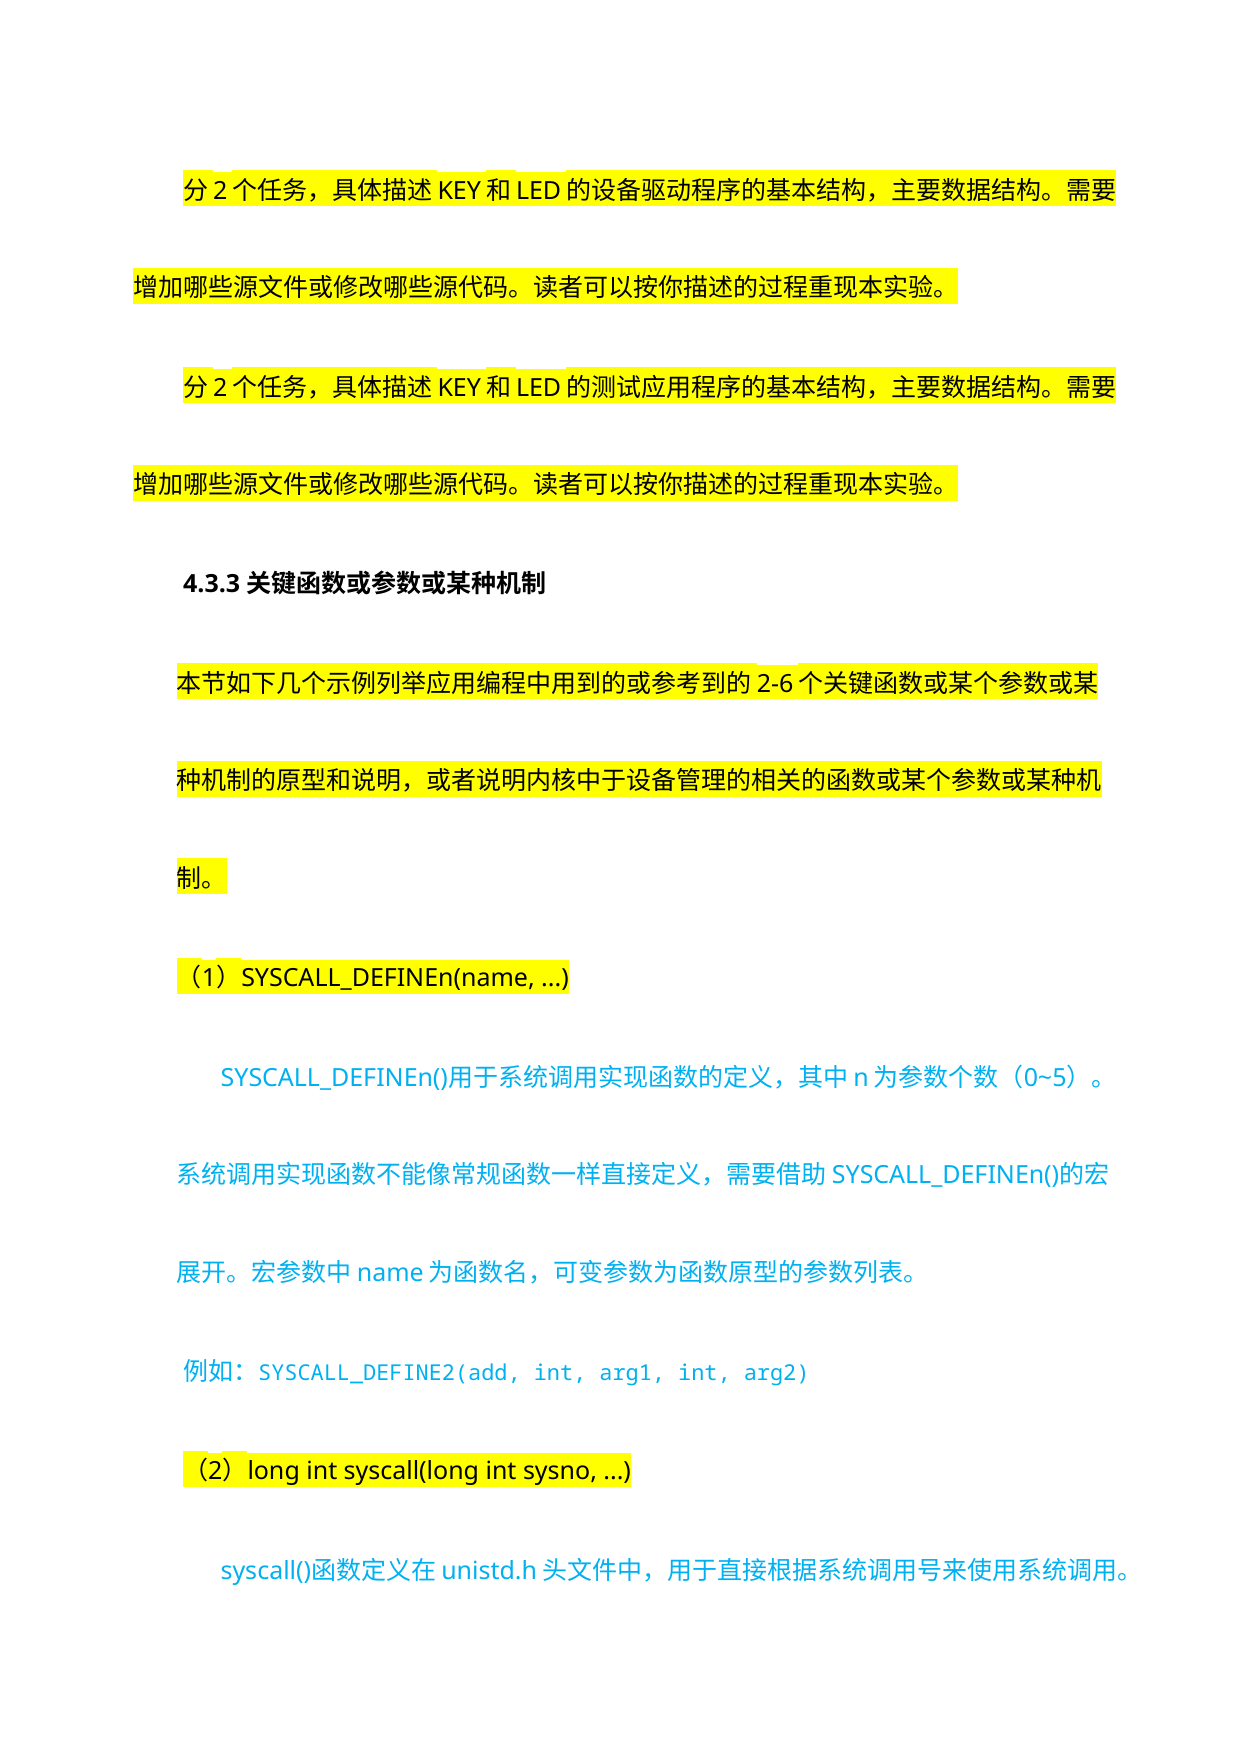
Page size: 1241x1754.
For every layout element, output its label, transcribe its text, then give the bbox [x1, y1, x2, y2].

text 本节如下几个示例列举应用编程中用到的或参考到的2-6个关键函数或某个参数或某种机制的原型和说明，或者说明内核中于设备管理的相关的函数或某个参数或某种机制。 [177, 649, 1122, 909]
text （1）SYSCALL_DEFINEn(name, ...) [177, 943, 1122, 1008]
text SYSCALL_DEFINEn()用于系统调用实现函数的定义，其中n为参数个数（0~5）。系统调用实现函数不能像常规函数一样直接定义，需要借助SYSCALL_DEFINEn()的宏展开。宏参数中name为函数名，可变参数为函数原型的参数列表。 [177, 1043, 1122, 1303]
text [177, 1536, 1122, 1601]
text 4.3.3 关键函数或参数或某种机制 [133, 549, 1122, 614]
text （2）long int syscall(long int sysno, ...) [177, 1436, 1122, 1501]
text 例如：SYSCALL_DEFINE2(add, int, arg1, int, arg2) [133, 1337, 1122, 1402]
text 分2个任务，具体描述KEY和LED的设备驱动程序的基本结构，主要数据结构。需要增加哪些源文件或修改哪些源代码。读者可以按你描述的过程重现本实验。 [133, 156, 1122, 318]
text 分2个任务，具体描述KEY和LED的测试应用程序的基本结构，主要数据结构。需要增加哪些源文件或修改哪些源代码。读者可以按你描述的过程重现本实验。 [133, 353, 1122, 515]
